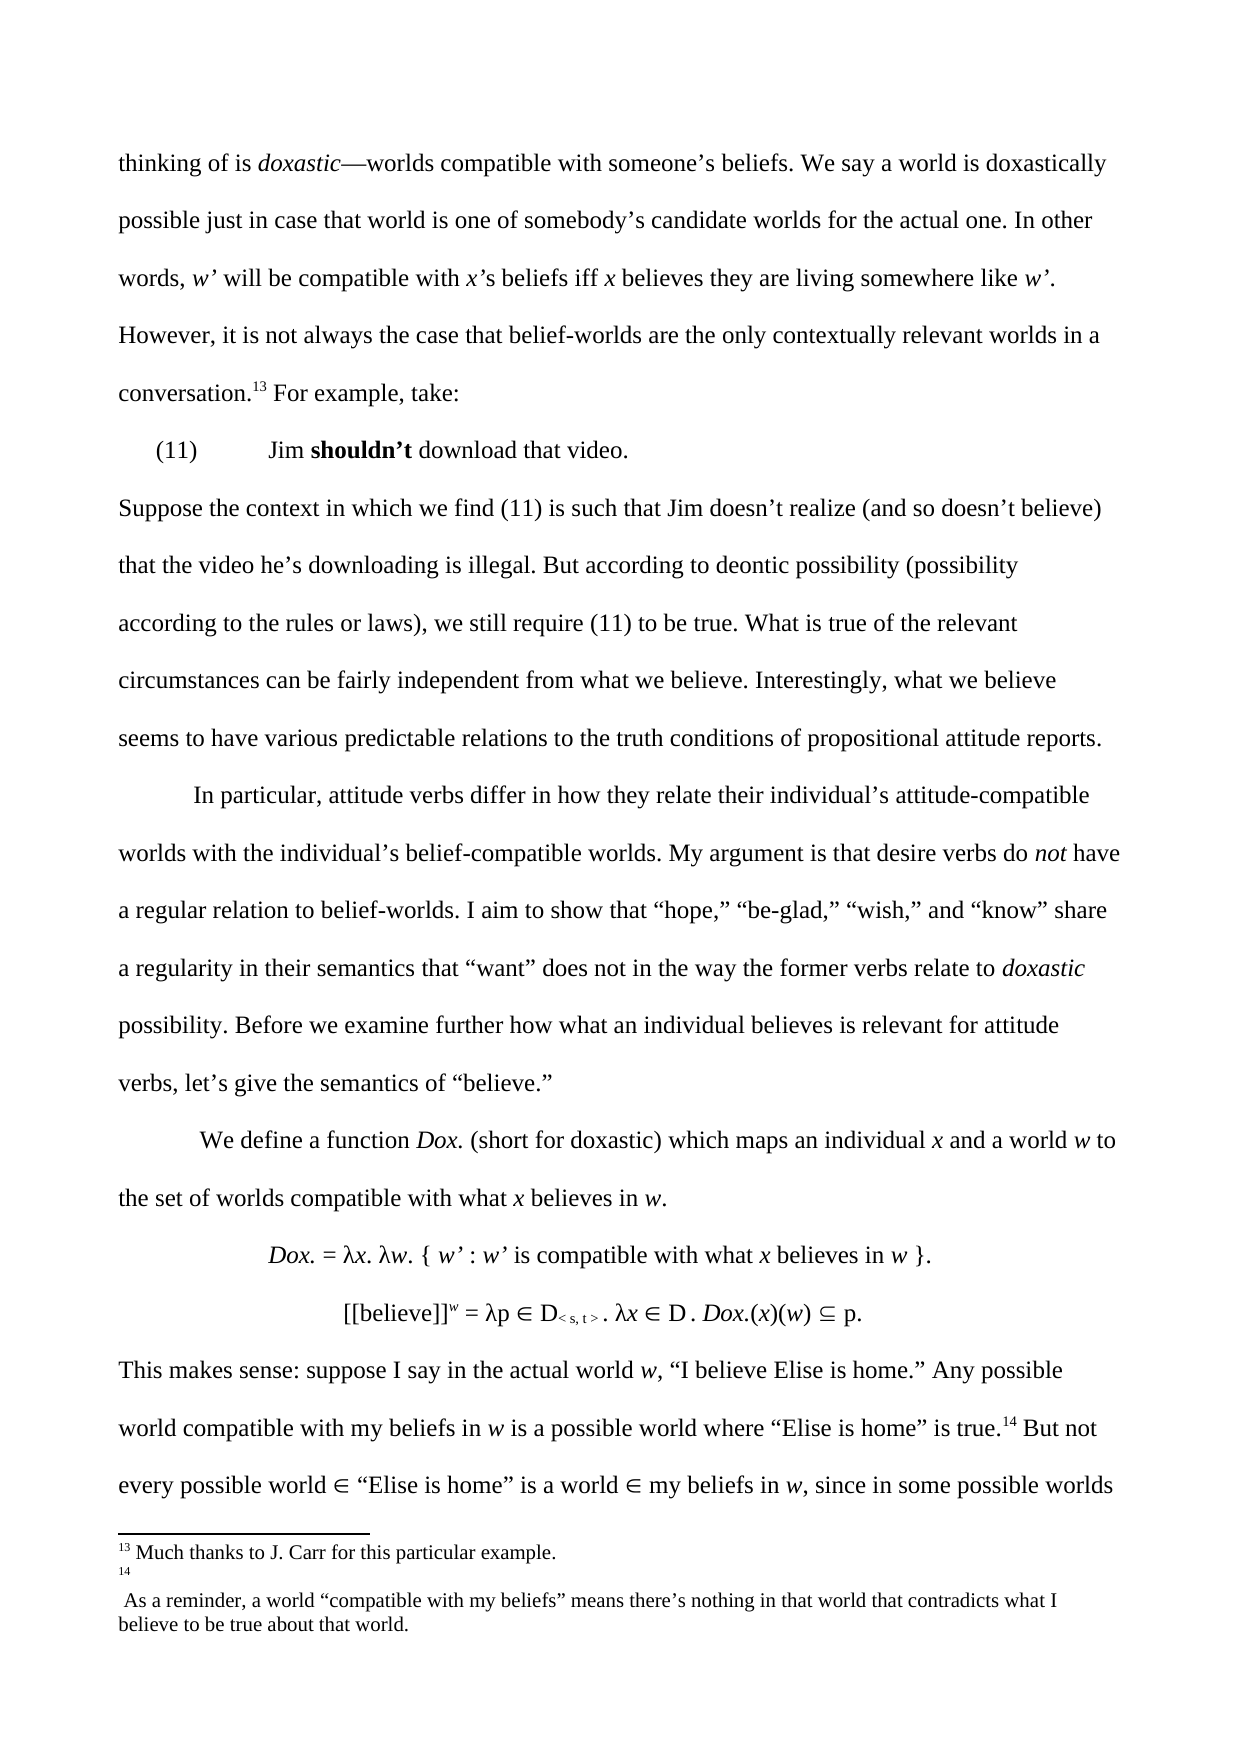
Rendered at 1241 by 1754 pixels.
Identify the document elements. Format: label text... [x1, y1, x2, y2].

text Suppose the context in which we find (11) is such that Jim doesn’t realize (and so doesn’t believe) that the video he’s downloading is illegal. But according to deontic possibility (possibility according to the rules or laws), we still require (11) to be true. What is true of the relevant circumstances can be fairly independent from what we believe. Interestingly, what we believe seems to have various predictable relations to the truth conditions of propositional attitude reports. [118, 493, 1122, 751]
list Jim shouldn’t download that video. [156, 435, 1122, 464]
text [118, 1355, 1122, 1499]
text [[believe]]w = λp D< s, t > . λx D . Dox.(x)(w) p. [268, 1298, 1122, 1326]
text We define a function Dox. (short for doxastic) which maps an individual x and a world w to the set of worlds compatible with what x believes in w. [118, 1125, 1122, 1211]
text Dox. = λx. λw. { w’ : w’ is compatible with what x believes in w }. [118, 1240, 1122, 1269]
text In particular, attitude verbs differ in how they relate their individual’s attitude-compatible worlds with the individual’s belief-compatible worlds. My argument is that desire verbs do not have a regular relation to belief-worlds. I aim to show that “hope,” “be-glad,” “wish,” and “know” share a regularity in their semantics that “want” does not in the way the former verbs relate to doxastic possibility. Before we examine further how what an individual believes is relevant for attitude verbs, let’s give the semantics of “believe.” [118, 780, 1122, 1096]
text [118, 148, 1122, 406]
